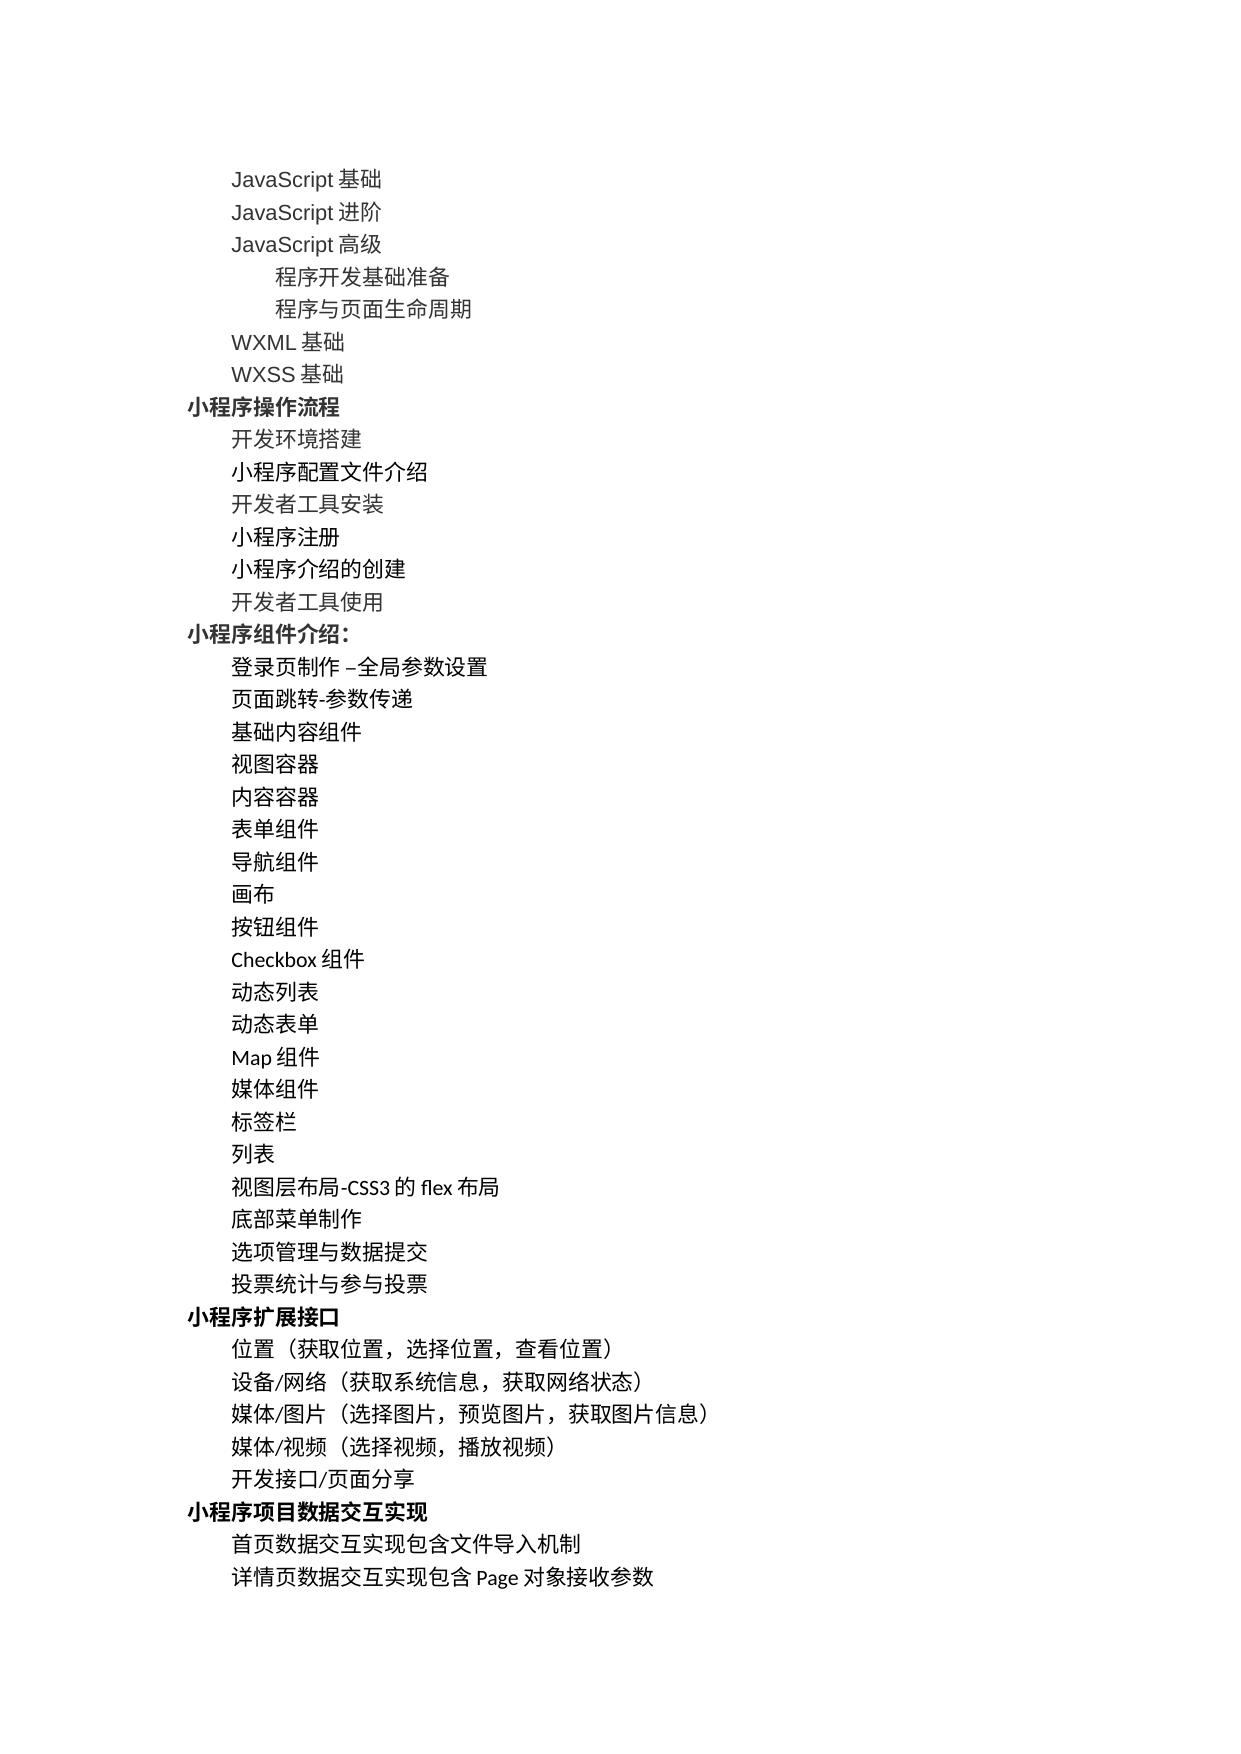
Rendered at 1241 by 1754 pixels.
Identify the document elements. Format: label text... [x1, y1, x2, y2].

text JavaScript进阶 [187, 194, 1053, 227]
text JavaScript高级 [187, 227, 1053, 259]
text 媒体/视频（选择视频，播放视频） [187, 1429, 1053, 1462]
text 首页数据交互实现包含文件导入机制 [187, 1527, 1053, 1559]
text 位置（获取位置，选择位置，查看位置） [187, 1332, 1053, 1364]
text Map组件 [187, 1039, 1053, 1072]
text 媒体组件 [187, 1072, 1053, 1104]
text 详情页数据交互实现包含Page对象接收参数 [187, 1559, 1053, 1592]
text 程序与页面生命周期 [231, 292, 1053, 324]
text 登录页制作 –全局参数设置 [187, 649, 1053, 682]
text 小程序项目数据交互实现 [187, 1494, 1053, 1527]
text 开发接口/页面分享 [187, 1462, 1053, 1494]
text 内容容器 [187, 779, 1053, 812]
text 开发者工具使用 [187, 584, 1053, 617]
text 视图容器 [187, 747, 1053, 779]
text 标签栏 [187, 1104, 1053, 1137]
text WXSS基础 [187, 357, 1053, 389]
text 视图层布局-CSS3的flex布局 [187, 1169, 1053, 1202]
text 底部菜单制作 [187, 1202, 1053, 1234]
text 程序开发基础准备 [231, 259, 1053, 292]
text 画布 [187, 877, 1053, 909]
text 基础内容组件 [187, 714, 1053, 747]
text 表单组件 [187, 812, 1053, 844]
text 动态表单 [187, 1007, 1053, 1039]
text 设备/网络（获取系统信息，获取网络状态） [187, 1364, 1053, 1397]
text 小程序介绍的创建 [187, 552, 1053, 584]
text 开发者工具安装 [187, 487, 1053, 519]
text 选项管理与数据提交 [187, 1234, 1053, 1267]
text 小程序扩展接口 [187, 1299, 1053, 1332]
text 媒体/图片（选择图片，预览图片，获取图片信息） [187, 1397, 1053, 1429]
text JavaScript基础 [187, 162, 1053, 194]
text 导航组件 [187, 844, 1053, 877]
text 页面跳转-参数传递 [187, 682, 1053, 714]
text 小程序组件介绍： [187, 617, 1053, 649]
text WXML基础 [187, 324, 1053, 357]
text 列表 [187, 1137, 1053, 1169]
text 小程序操作流程 [187, 389, 1053, 422]
text Checkbox组件 [187, 942, 1053, 974]
text 动态列表 [187, 974, 1053, 1007]
text 投票统计与参与投票 [187, 1267, 1053, 1299]
text 小程序配置文件介绍 [187, 454, 1053, 487]
text 开发环境搭建 [187, 422, 1053, 454]
text 按钮组件 [187, 909, 1053, 942]
text 小程序注册 [187, 519, 1053, 552]
